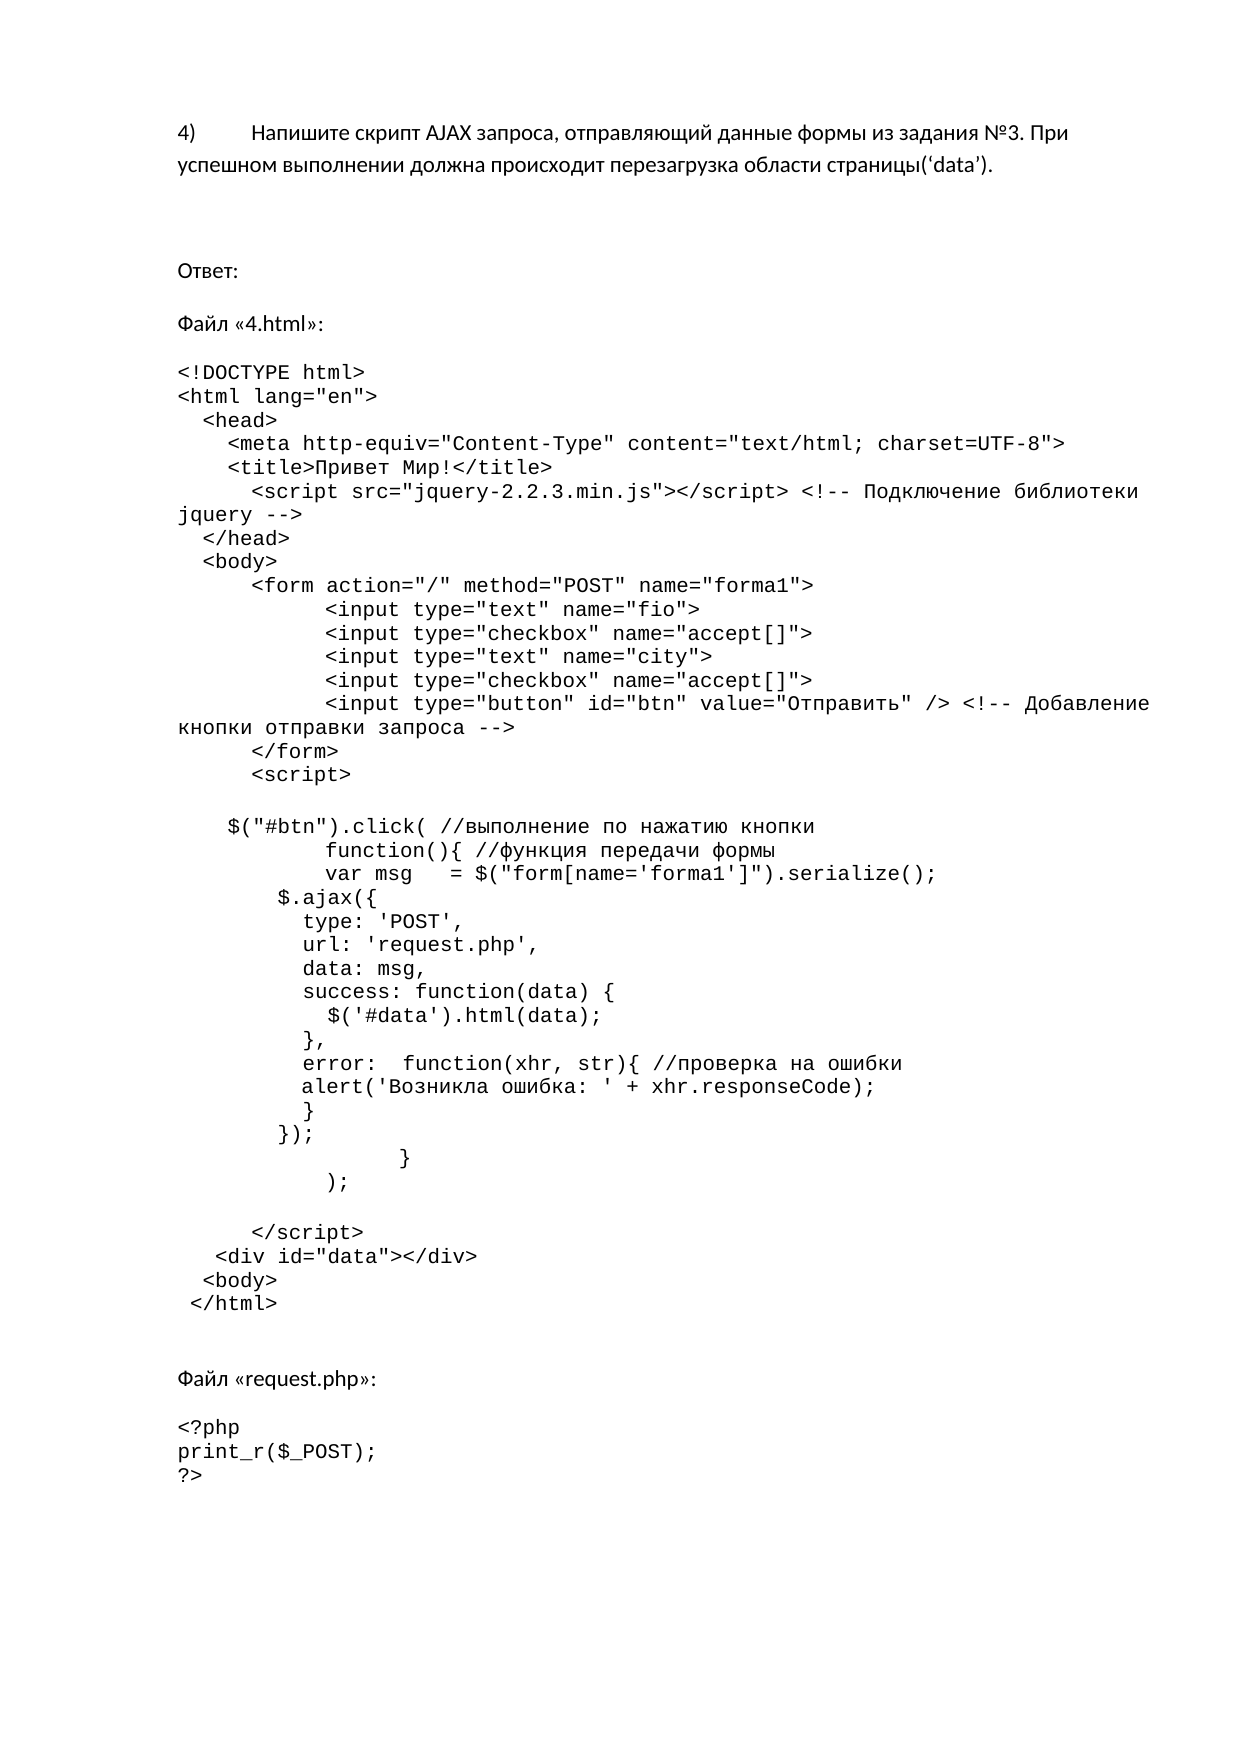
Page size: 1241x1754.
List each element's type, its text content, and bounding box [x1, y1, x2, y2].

text <!DOCTYPE html> [177, 362, 1152, 386]
text Файл «request.php»: [177, 1364, 1152, 1392]
text </script> [177, 1222, 1152, 1246]
text <html lang="en"> [177, 386, 1152, 410]
text ); [177, 1171, 1152, 1194]
text <title>Привет Мир!</title> [177, 457, 1152, 481]
text }); [177, 1123, 1152, 1147]
text </form> [177, 741, 1152, 764]
text } [177, 1100, 1152, 1123]
text <form action="/" method="POST" name="forma1"> [177, 575, 1152, 599]
text }, [177, 1029, 1152, 1052]
text Ответ: [177, 256, 1152, 284]
text <input type="button" id="btn" value="Отправить" /> <!-- Добавление кнопки отправки запроса --> [177, 693, 1152, 741]
text print_r($_POST); [177, 1441, 1152, 1464]
text <script src="jquery-2.2.3.min.js"></script> <!-- Подключение библиотеки jquery --> [177, 481, 1152, 528]
text alert('Возникла ошибка: ' + xhr.responseCode); [177, 1076, 1152, 1100]
text var msg = $("form[name='forma1']").serialize(); [177, 863, 1152, 887]
text <meta http-equiv="Content-Type" content="text/html; charset=UTF-8"> [177, 433, 1152, 457]
text <?php [177, 1417, 1152, 1441]
text <head> [177, 410, 1152, 433]
text ?> [177, 1464, 1152, 1488]
text error: function(xhr, str){ //проверка на ошибки [177, 1052, 1152, 1076]
text <div id="data"></div> [177, 1246, 1152, 1270]
text <input type="checkbox" name="accept[]"> [177, 622, 1152, 646]
text Файл «4.html»: [177, 309, 1152, 337]
text $("#btn").click( //выполнение по нажатию кнопки [177, 816, 1152, 840]
text <script> [177, 764, 1152, 788]
text <body> [177, 552, 1152, 575]
text <body> [177, 1270, 1152, 1293]
text </html> [177, 1293, 1152, 1317]
text 4) Напишите скрипт AJAX запроса, отправляющий данные формы из задания №3. При успешном выполнении должна происходит перезагрузка области страницы(‘data’). [177, 118, 1152, 178]
text <input type="checkbox" name="accept[]"> [177, 670, 1152, 693]
text success: function(data) { [177, 982, 1152, 1005]
text <input type="text" name="fio"> [177, 599, 1152, 622]
text type: 'POST', [177, 911, 1152, 934]
text data: msg, [177, 958, 1152, 982]
text $.ajax({ [177, 887, 1152, 911]
text <input type="text" name="city"> [177, 646, 1152, 670]
text </head> [177, 528, 1152, 552]
text function(){ //функция передачи формы [177, 840, 1152, 863]
text $('#data').html(data); [177, 1005, 1152, 1029]
text } [177, 1147, 1152, 1171]
text url: 'request.php', [177, 934, 1152, 958]
